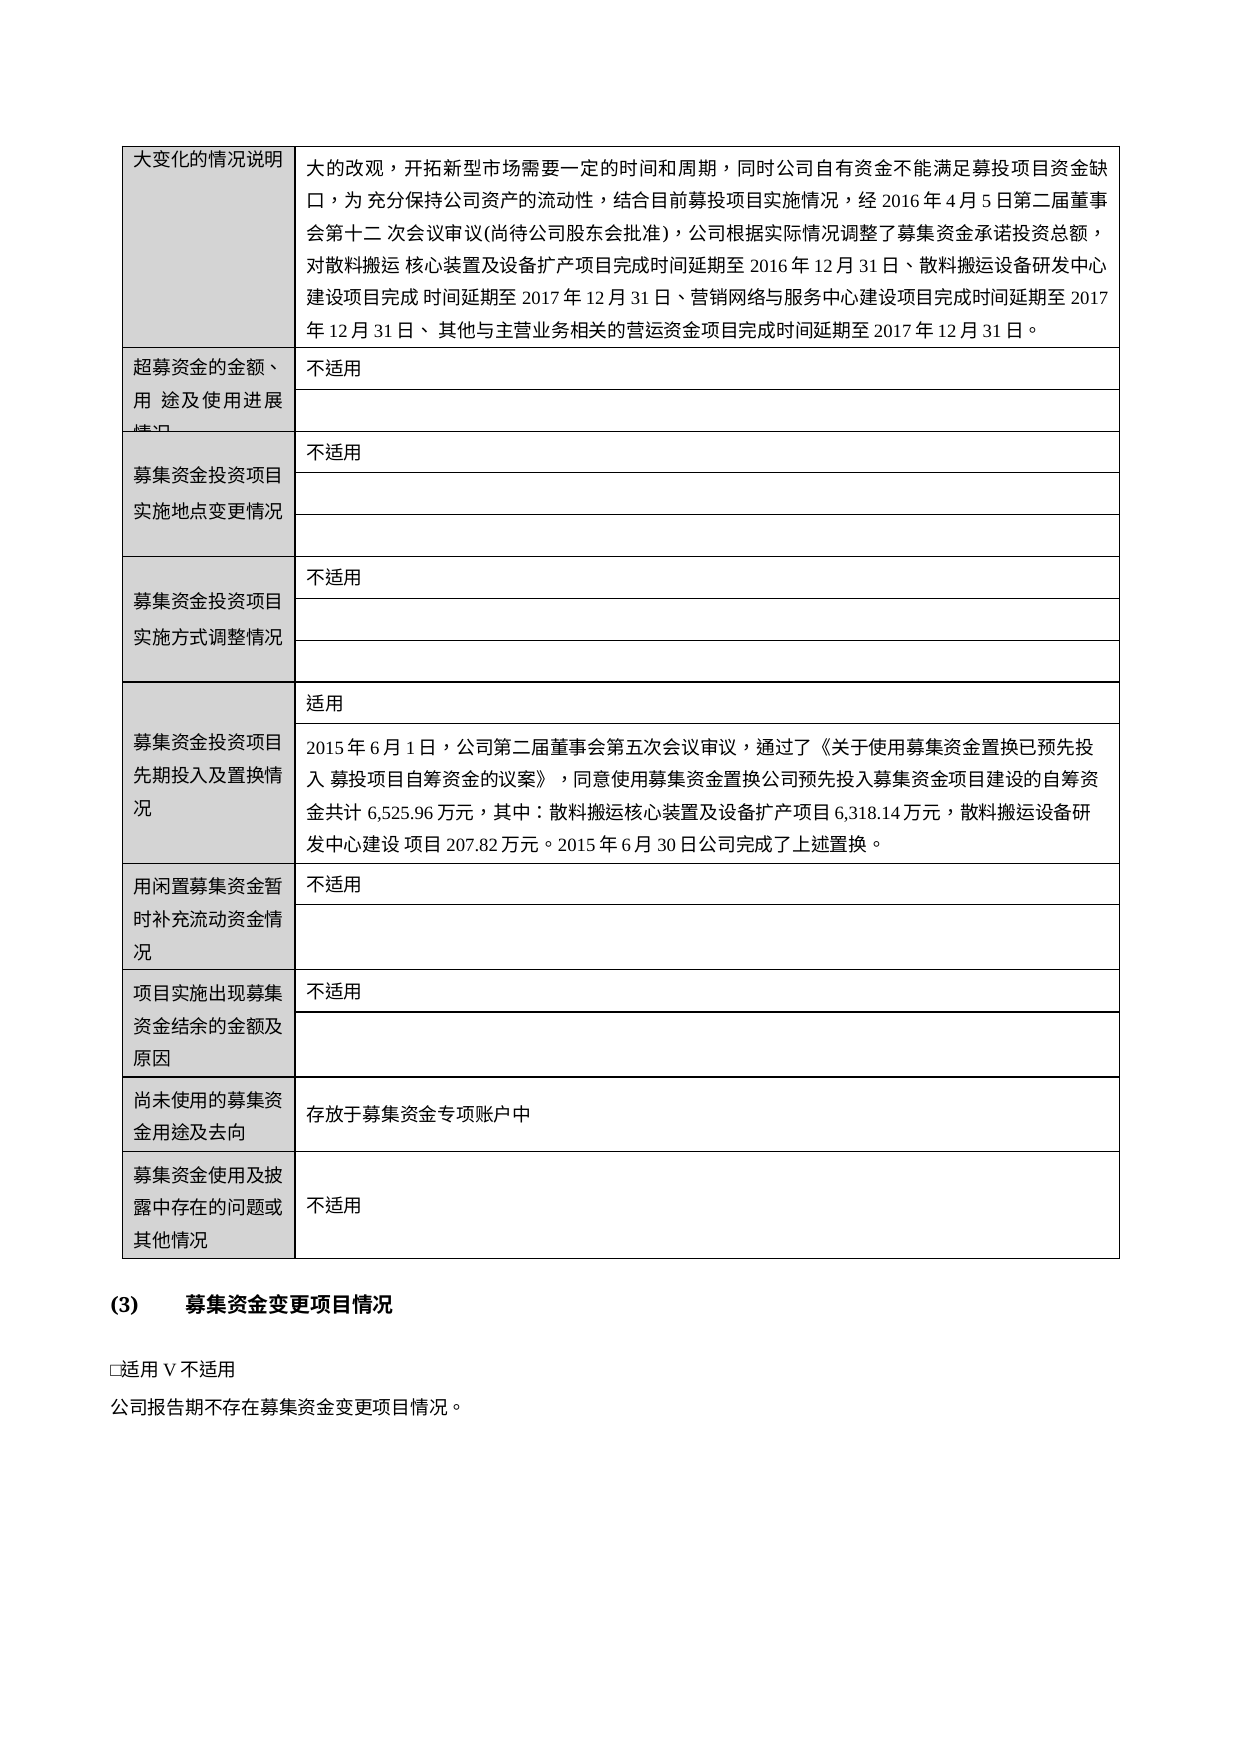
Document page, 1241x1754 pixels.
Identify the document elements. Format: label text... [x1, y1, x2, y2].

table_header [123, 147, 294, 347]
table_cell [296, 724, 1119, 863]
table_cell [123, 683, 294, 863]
subtitle 募集资金变更项目情况 [110, 1291, 1131, 1319]
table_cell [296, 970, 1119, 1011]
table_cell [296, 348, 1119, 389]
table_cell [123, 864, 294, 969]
text □适用V不适用 [110, 1357, 1131, 1382]
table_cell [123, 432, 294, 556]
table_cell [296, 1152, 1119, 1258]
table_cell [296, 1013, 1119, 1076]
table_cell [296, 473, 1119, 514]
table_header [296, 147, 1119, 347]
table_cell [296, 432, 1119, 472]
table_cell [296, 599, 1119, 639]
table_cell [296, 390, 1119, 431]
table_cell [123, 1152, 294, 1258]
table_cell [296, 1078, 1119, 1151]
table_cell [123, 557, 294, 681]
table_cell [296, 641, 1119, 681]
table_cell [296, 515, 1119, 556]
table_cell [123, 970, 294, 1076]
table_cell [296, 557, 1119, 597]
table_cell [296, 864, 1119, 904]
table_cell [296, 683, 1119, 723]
text 公司报告期不存在募集资金变更项目情况。 [110, 1394, 1131, 1420]
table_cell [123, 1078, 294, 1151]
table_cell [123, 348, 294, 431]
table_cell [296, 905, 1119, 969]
